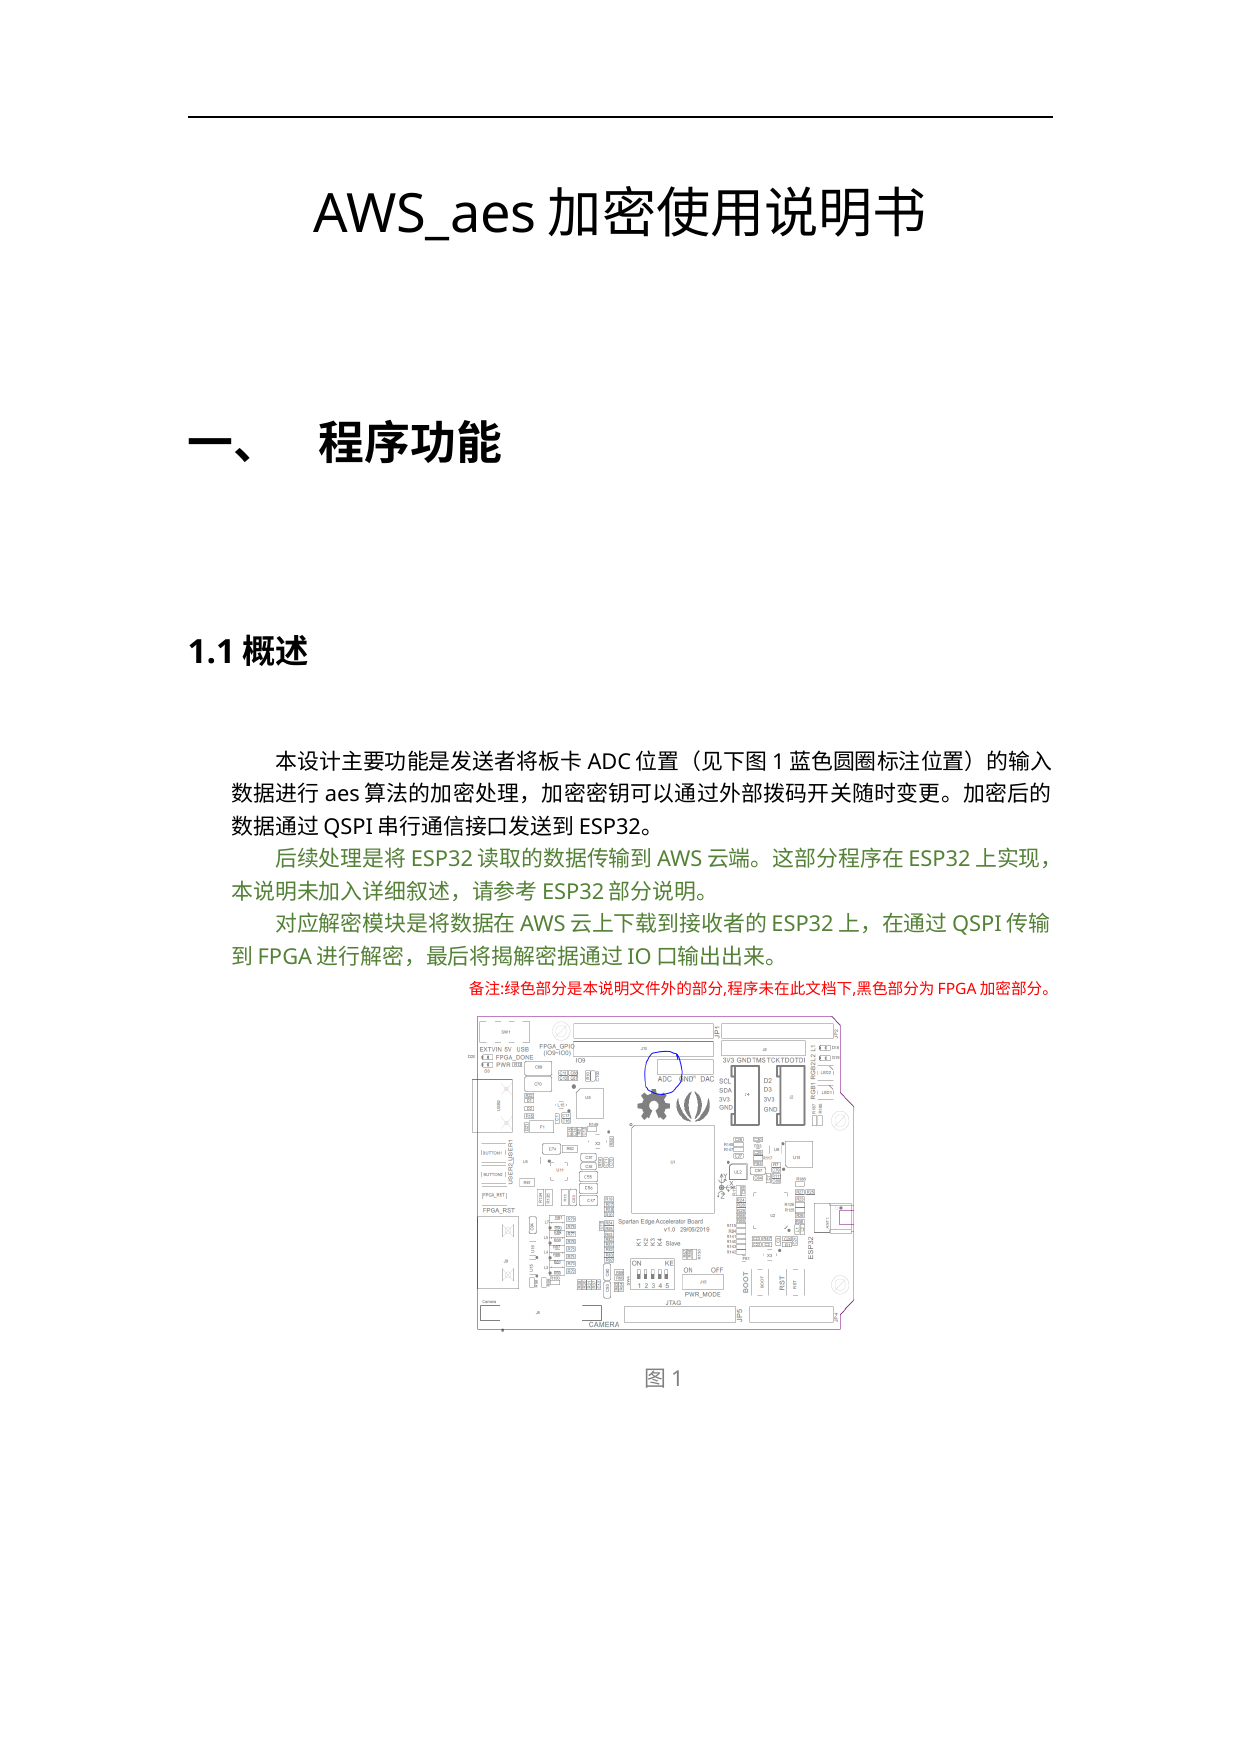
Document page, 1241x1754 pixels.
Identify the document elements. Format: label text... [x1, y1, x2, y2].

text 对应解密模块是将数据在AWS云上下载到接收者的ESP32上，在通过QSPI传输到FPGA进行解密，最后将揭解密据通过IO口输出出来。 [231, 906, 1053, 971]
subtitle 1.1概述 [187, 616, 1053, 681]
text 图1 [231, 1361, 1053, 1394]
text AWS_aes加密使用说明书 [187, 160, 1053, 258]
text 后续处理是将ESP32读取的数据传输到AWS云端。这部分程序在ESP32上实现，本说明未加入详细叙述，请参考ESP32部分说明。 [231, 841, 1053, 906]
subtitle 程序功能 [187, 391, 1053, 488]
text 备注:绿色部分是本说明文件外的部分,程序未在此文档下,黑色部分为FPGA加密部分。 [406, 971, 1053, 1004]
text 本设计主要功能是发送者将板卡ADC位置（见下图1蓝色圆圈标注位置）的输入数据进行aes算法的加密处理，加密密钥可以通过外部拨码开关随时变更。加密后的数据通过QSPI串行通信接口发送到ESP32。 [231, 744, 1053, 841]
picture [456, 1003, 872, 1347]
